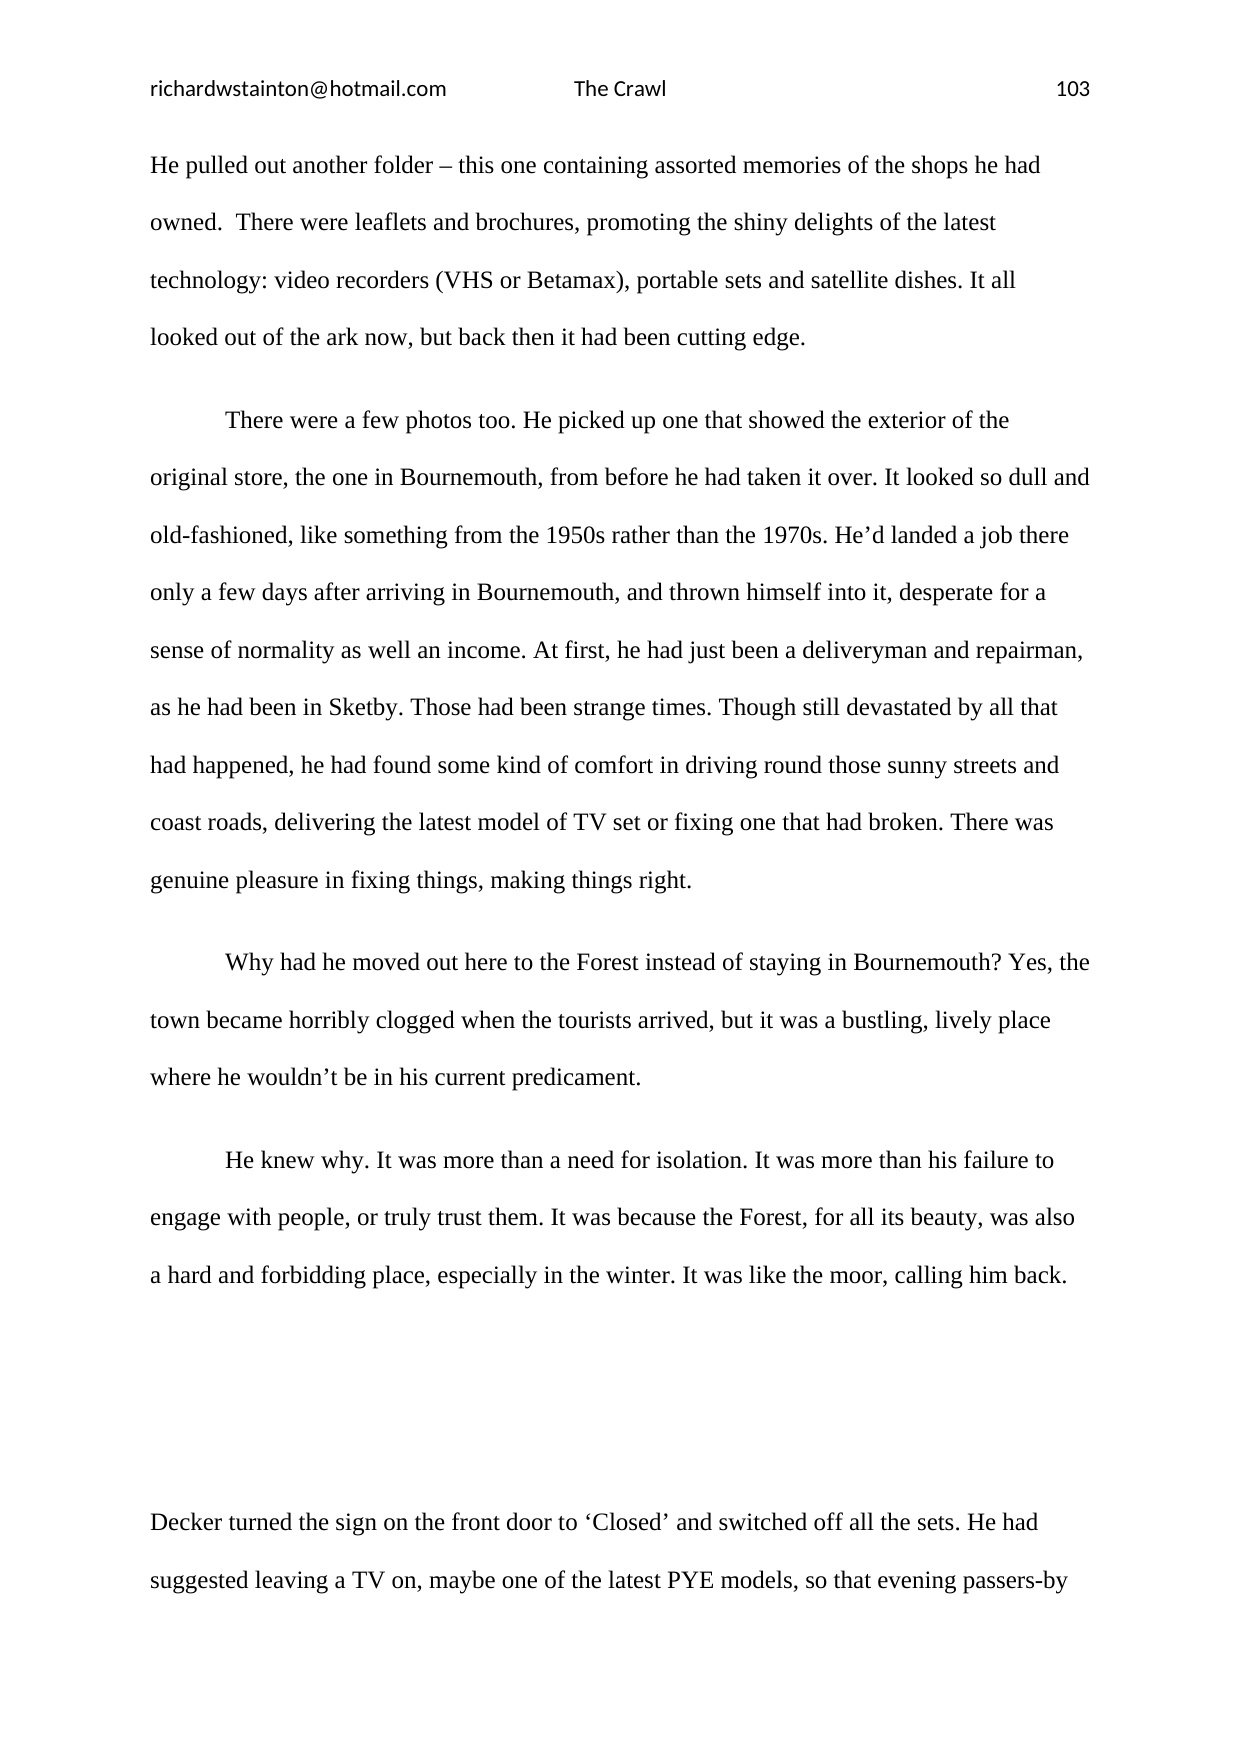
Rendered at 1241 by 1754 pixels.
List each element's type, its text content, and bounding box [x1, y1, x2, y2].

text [150, 1507, 1090, 1594]
text There were a few photos too. He picked up one that showed the exterior of the original store, the one in Bournemouth, from before he had taken it over. It looked so dull and old-fashioned, like something from the 1950s rather than the 1970s. He’d landed a job there only a few days after arriving in Bournemouth, and thrown himself into it, desperate for a sense of normality as well an income. At first, he had just been a deliveryman and repairman, as he had been in Sketby. Those had been strange times. Though still devastated by all that had happened, he had found some kind of comfort in driving round those sunny streets and coast roads, delivering the latest model of TV set or fixing one that had broken. There was genuine pleasure in fixing things, making things right. [150, 405, 1090, 894]
text Why had he moved out here to the Forest instead of staying in Bournemouth? Yes, the town became horribly clogged when the tourists arrived, but it was a bustling, lively place where he wouldn’t be in his current predicament. [150, 947, 1090, 1091]
text He knew why. It was more than a need for isolation. It was more than his failure to engage with people, or truly trust them. It was because the Forest, for all its beauty, was also a hard and forbidding place, especially in the winter. It was like the moor, calling him back. [150, 1145, 1090, 1289]
text He pulled out another folder – this one containing assorted memories of the shops he had owned. There were leaflets and brochures, promoting the shiny delights of the latest technology: video recorders (VHS or Betamax), portable sets and satellite dishes. It all looked out of the ark now, but back then it had been cutting edge. [150, 150, 1090, 351]
